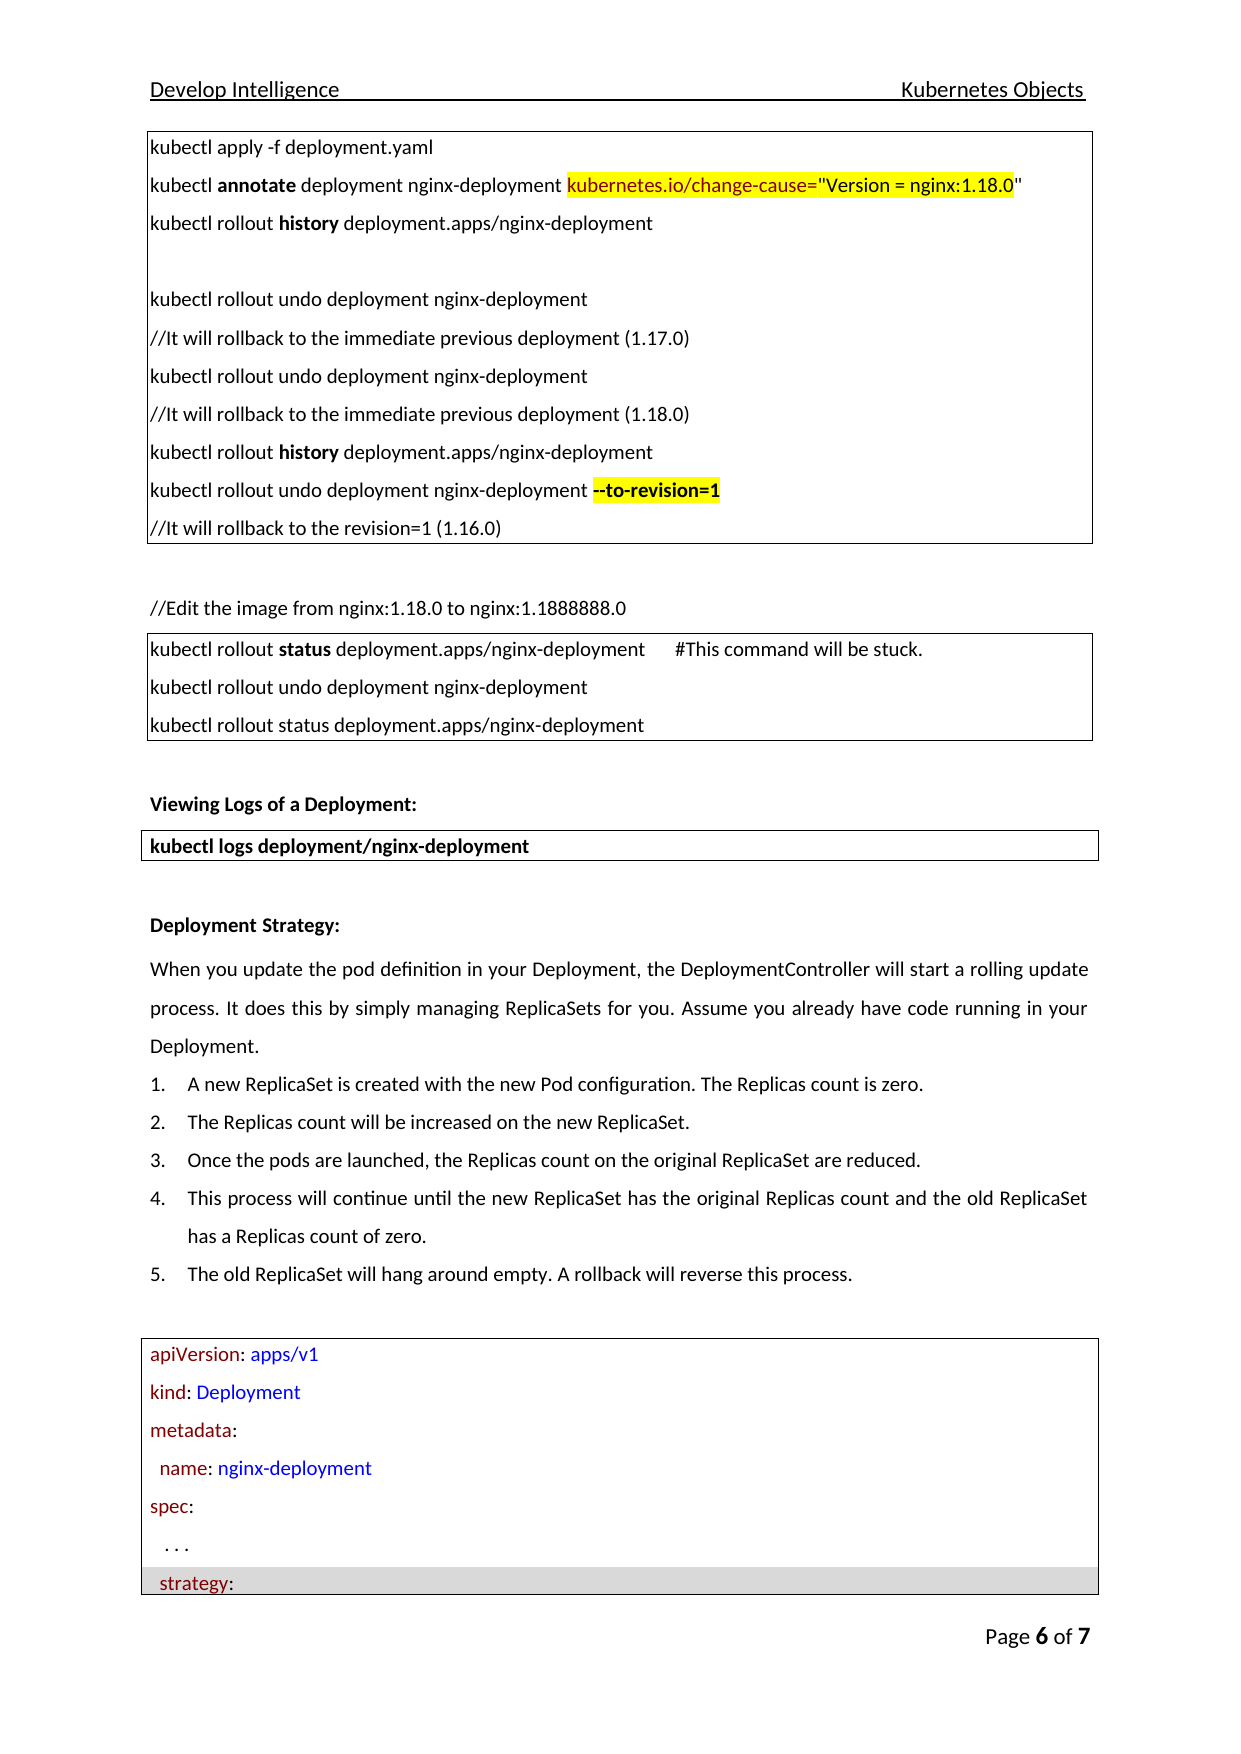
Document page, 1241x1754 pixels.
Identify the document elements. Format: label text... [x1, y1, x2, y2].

text kubectl rollout undo deployment nginx-deployment [148, 671, 1092, 699]
text Deployment Strategy: [150, 912, 1090, 938]
text spec: [142, 1490, 1098, 1519]
text apiVersion: apps/v1 [142, 1339, 1098, 1366]
list The old ReplicaSet will hang around empty. A rollback will reverse this process. [150, 1262, 1090, 1287]
text Viewing Logs of a Deployment: [150, 792, 1090, 817]
text kubectl apply -f deployment.yaml [148, 132, 1092, 159]
text When you update the pod definition in your Deployment, the DeploymentController will start a rolling update process. It does this by simply managing ReplicaSets for you. Assume you already have code running in your Deployment. [150, 957, 1090, 1058]
text kubectl rollout history deployment.apps/nginx-deployment [148, 436, 1092, 464]
text strategy: [142, 1567, 1098, 1594]
text //It will rollback to the immediate previous deployment (1.17.0) [148, 322, 1092, 350]
text kubectl rollout undo deployment nginx-deployment --to-revision=1 [148, 474, 1092, 503]
text kind: Deployment [142, 1376, 1098, 1404]
text //It will rollback to the revision=1 (1.16.0) [148, 512, 1092, 543]
text name: nginx-deployment [142, 1452, 1098, 1481]
list Once the pods are launched, the Replicas count on the original ReplicaSet are reduced. [150, 1147, 1090, 1173]
text kubectl annotate deployment nginx-deployment kubernetes.io/change-cause="Version = nginx:1.18.0" [148, 169, 1092, 198]
text metadata: [142, 1414, 1098, 1443]
text kubectl logs deployment/nginx-deployment [142, 831, 1098, 860]
text . . . [142, 1528, 1098, 1557]
text kubectl rollout undo deployment nginx-deployment [148, 283, 1092, 312]
text kubectl rollout undo deployment nginx-deployment [148, 360, 1092, 388]
text kubectl rollout status deployment.apps/nginx-deployment #This command will be stuck. [148, 634, 1092, 661]
text kubectl rollout status deployment.apps/nginx-deployment [148, 709, 1092, 740]
list This process will continue until the new ReplicaSet has the original Replicas count and the old ReplicaSet has a Replicas count of zero. [150, 1185, 1090, 1249]
text //It will rollback to the immediate previous deployment (1.18.0) [148, 398, 1092, 426]
text //Edit the image from nginx:1.18.0 to nginx:1.1888888.0 [150, 595, 1090, 620]
text kubectl rollout history deployment.apps/nginx-deployment [148, 207, 1092, 236]
list The Replicas count will be increased on the new ReplicaSet. [150, 1109, 1090, 1134]
list A new ReplicaSet is created with the new Pod configuration. The Replicas count is zero. [150, 1071, 1090, 1096]
